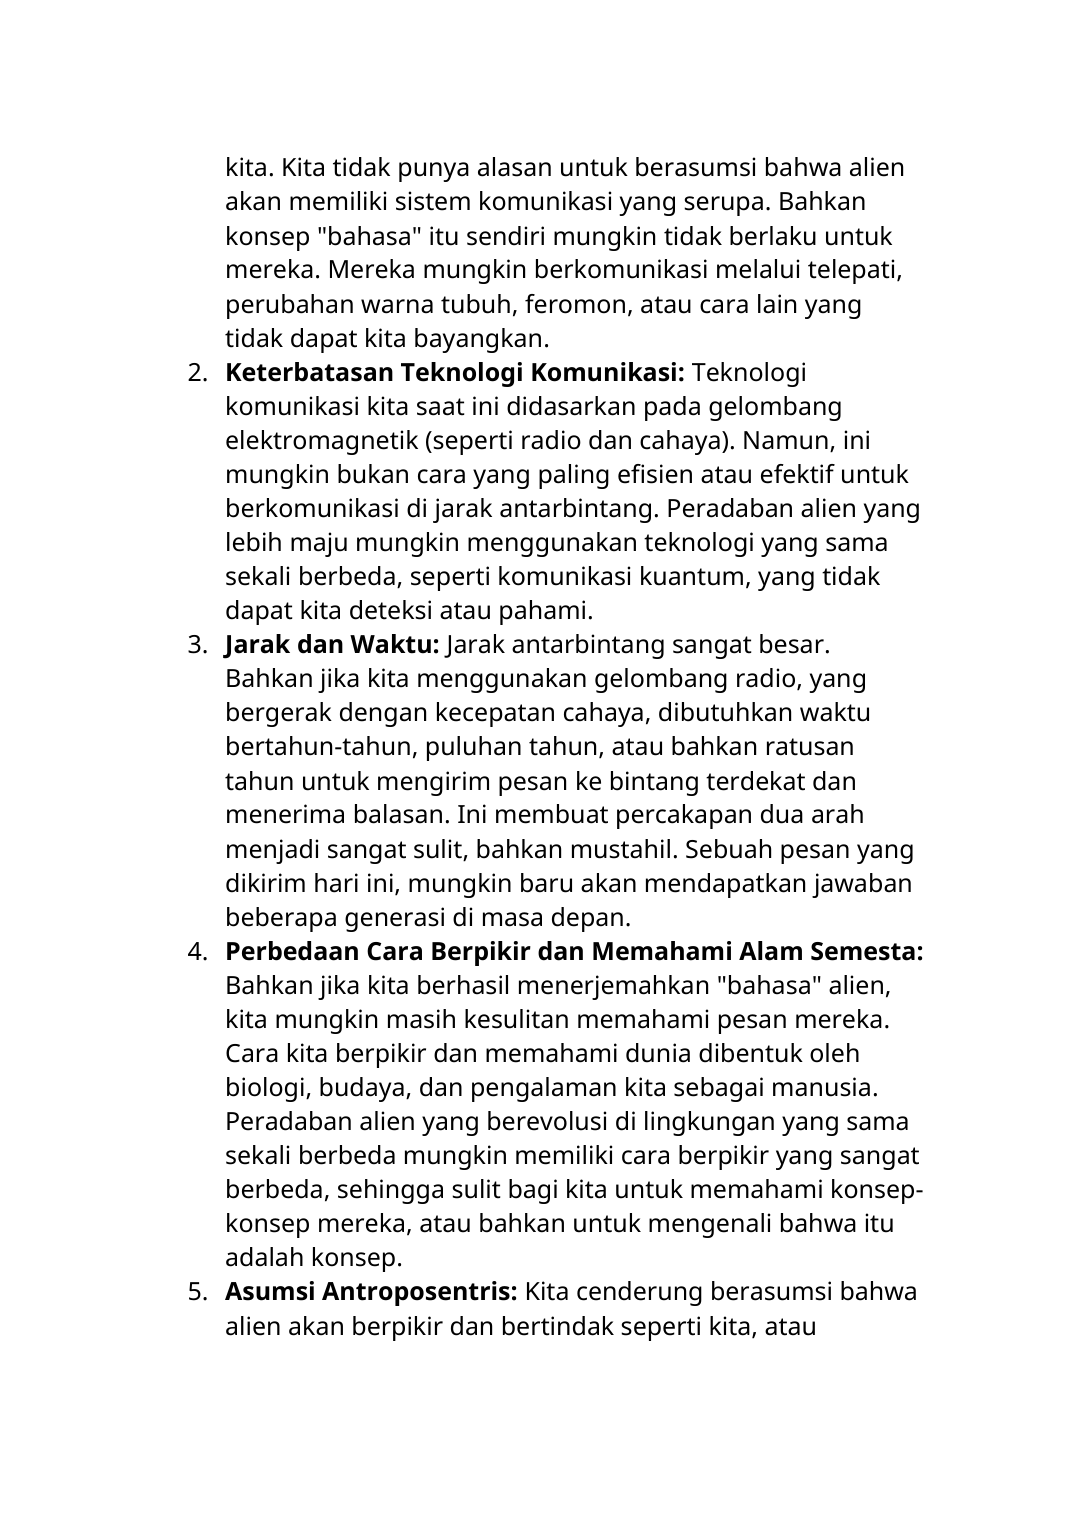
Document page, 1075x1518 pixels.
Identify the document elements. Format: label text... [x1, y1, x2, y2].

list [187, 150, 925, 354]
list Keterbatasan Teknologi Komunikasi: Teknologi komunikasi kita saat ini didasarkan pada gelombang elektromagnetik (seperti radio dan cahaya). Namun, ini mungkin bukan cara yang paling efisien atau efektif untuk berkomunikasi di jarak antarbintang. Peradaban alien yang lebih maju mungkin menggunakan teknologi yang sama sekali berbeda, seperti komunikasi kuantum, yang tidak dapat kita deteksi atau pahami. [187, 354, 925, 627]
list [187, 1274, 925, 1342]
list Jarak dan Waktu: Jarak antarbintang sangat besar. Bahkan jika kita menggunakan gelombang radio, yang bergerak dengan kecepatan cahaya, dibutuhkan waktu bertahun-tahun, puluhan tahun, atau bahkan ratusan tahun untuk mengirim pesan ke bintang terdekat dan menerima balasan. Ini membuat percakapan dua arah menjadi sangat sulit, bahkan mustahil. Sebuah pesan yang dikirim hari ini, mungkin baru akan mendapatkan jawaban beberapa generasi di masa depan. [187, 627, 925, 933]
list Perbedaan Cara Berpikir dan Memahami Alam Semesta: Bahkan jika kita berhasil menerjemahkan "bahasa" alien, kita mungkin masih kesulitan memahami pesan mereka. Cara kita berpikir dan memahami dunia dibentuk oleh biologi, budaya, dan pengalaman kita sebagai manusia. Peradaban alien yang berevolusi di lingkungan yang sama sekali berbeda mungkin memiliki cara berpikir yang sangat berbeda, sehingga sulit bagi kita untuk memahami konsep-konsep mereka, atau bahkan untuk mengenali bahwa itu adalah konsep. [187, 933, 925, 1274]
